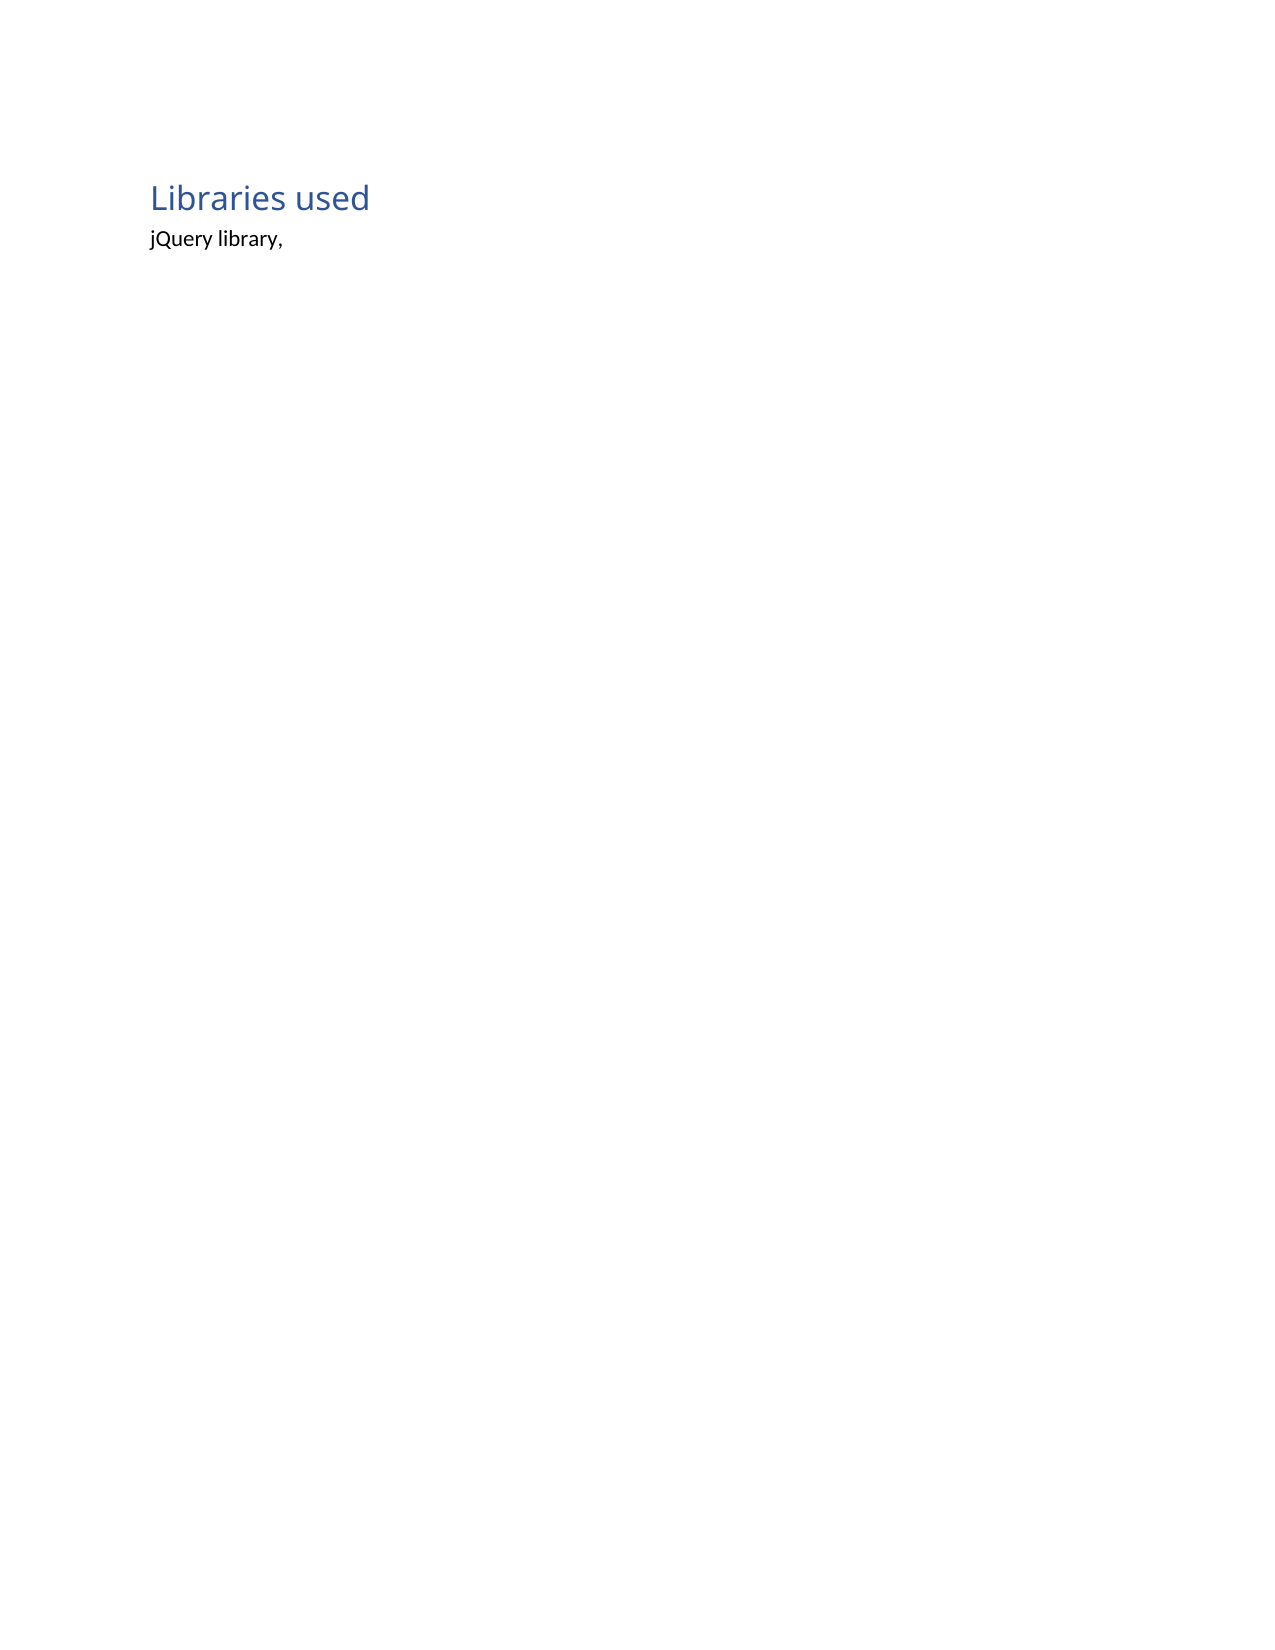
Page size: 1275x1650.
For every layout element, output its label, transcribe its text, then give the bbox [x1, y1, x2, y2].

text jQuery library, [150, 224, 1125, 252]
subtitle Libraries used [150, 175, 1125, 220]
